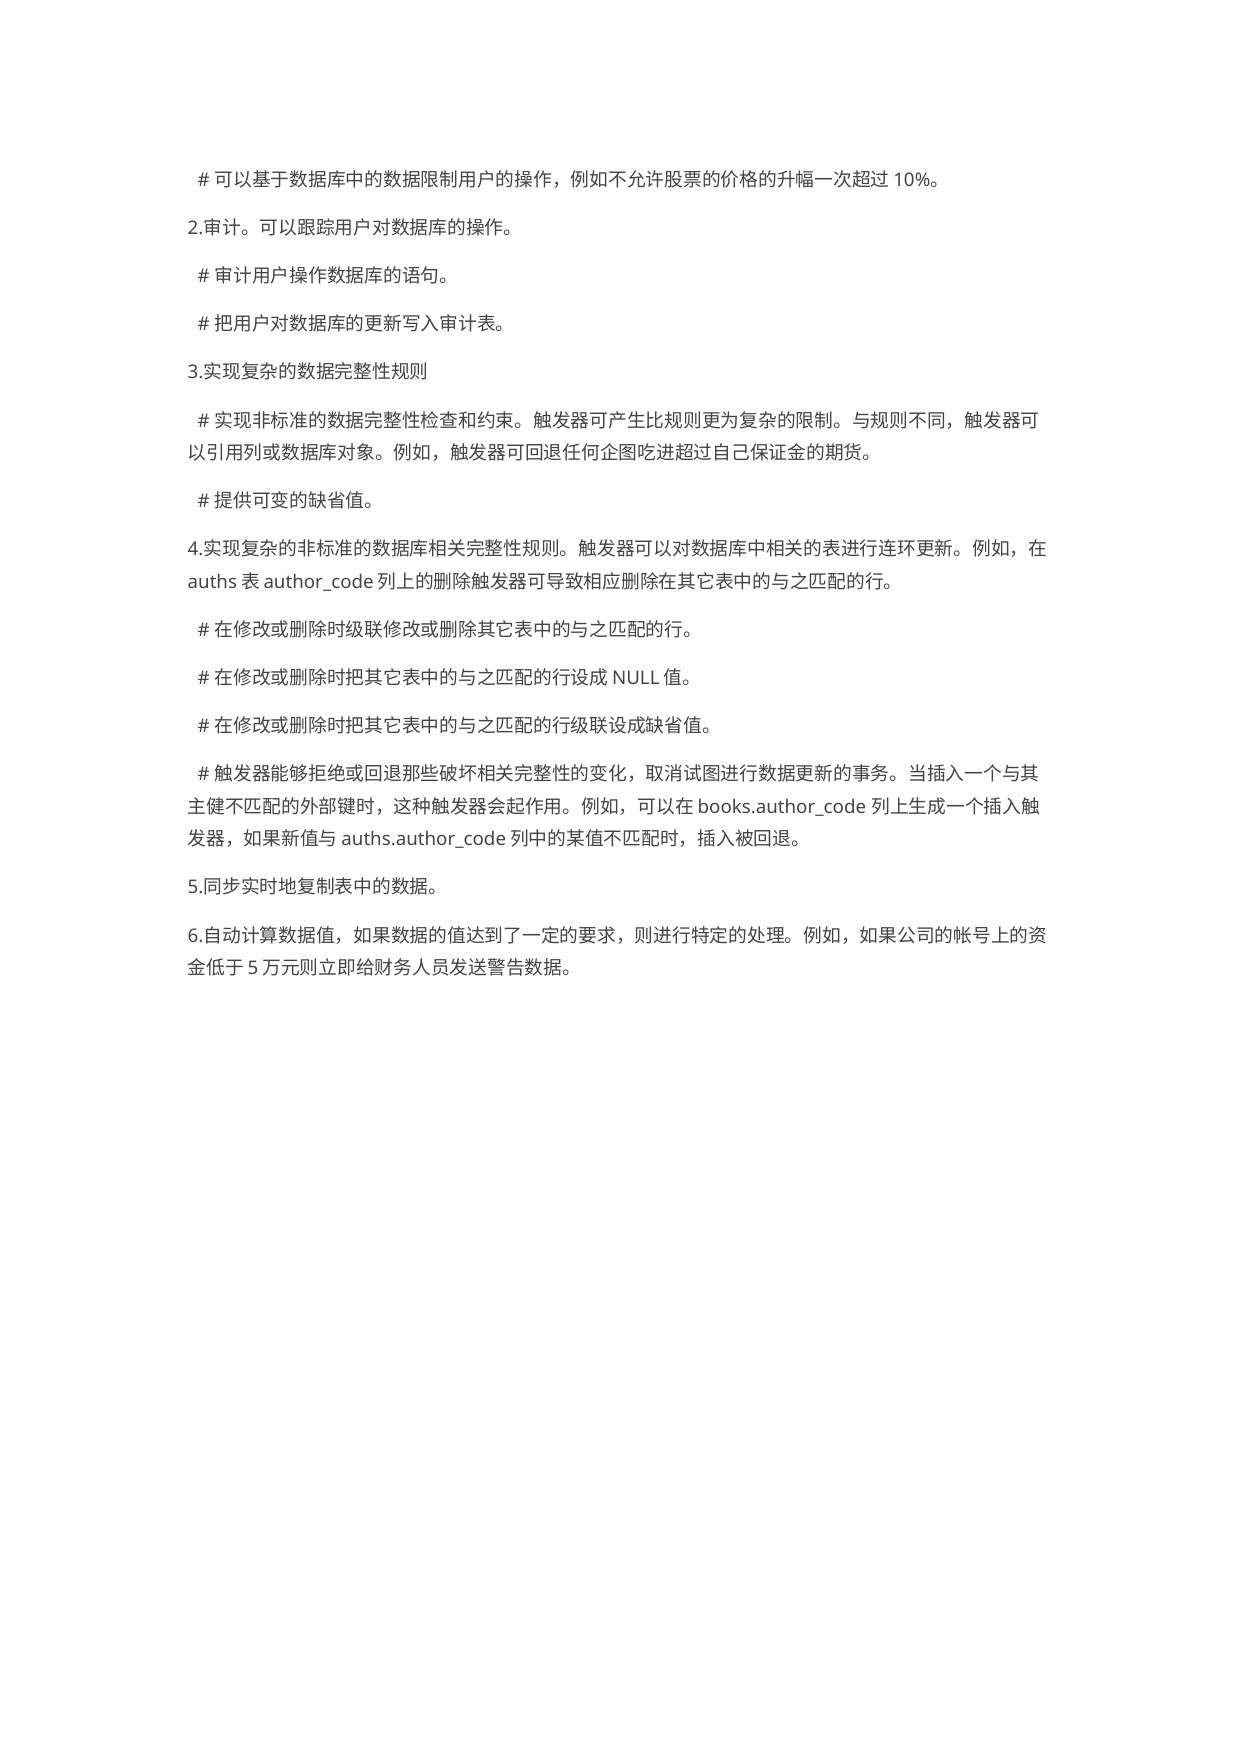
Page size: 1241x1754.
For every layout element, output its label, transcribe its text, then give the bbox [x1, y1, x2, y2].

text # 把用户对数据库的更新写入审计表。 [187, 306, 1053, 339]
text # 审计用户操作数据库的语句。 [187, 258, 1053, 291]
text # 触发器能够拒绝或回退那些破坏相关完整性的变化，取消试图进行数据更新的事务。当插入一个与其主健不匹配的外部键时，这种触发器会起作用。例如，可以在books.author_code 列上生成一个插入触发器，如果新值与auths.author_code列中的某值不匹配时，插入被回退。 [187, 756, 1053, 854]
text # 在修改或删除时把其它表中的与之匹配的行设成NULL值。 [187, 660, 1053, 693]
text 4.实现复杂的非标准的数据库相关完整性规则。触发器可以对数据库中相关的表进行连环更新。例如，在auths表author_code列上的删除触发器可导致相应删除在其它表中的与之匹配的行。 [187, 531, 1053, 596]
text # 提供可变的缺省值。 [187, 483, 1053, 516]
text 3.实现复杂的数据完整性规则 [187, 354, 1053, 387]
text 2.审计。可以跟踪用户对数据库的操作。 [187, 210, 1053, 243]
text # 实现非标准的数据完整性检查和约束。触发器可产生比规则更为复杂的限制。与规则不同，触发器可以引用列或数据库对象。例如，触发器可回退任何企图吃进超过自己保证金的期货。 [187, 403, 1053, 468]
text # 在修改或删除时级联修改或删除其它表中的与之匹配的行。 [187, 612, 1053, 644]
text # 可以基于数据库中的数据限制用户的操作，例如不允许股票的价格的升幅一次超过10%。 [187, 162, 1053, 194]
text 6.自动计算数据值，如果数据的值达到了一定的要求，则进行特定的处理。例如，如果公司的帐号上的资金低于5万元则立即给财务人员发送警告数据。 [187, 918, 1053, 983]
text # 在修改或删除时把其它表中的与之匹配的行级联设成缺省值。 [187, 708, 1053, 741]
text 5.同步实时地复制表中的数据。 [187, 869, 1053, 902]
